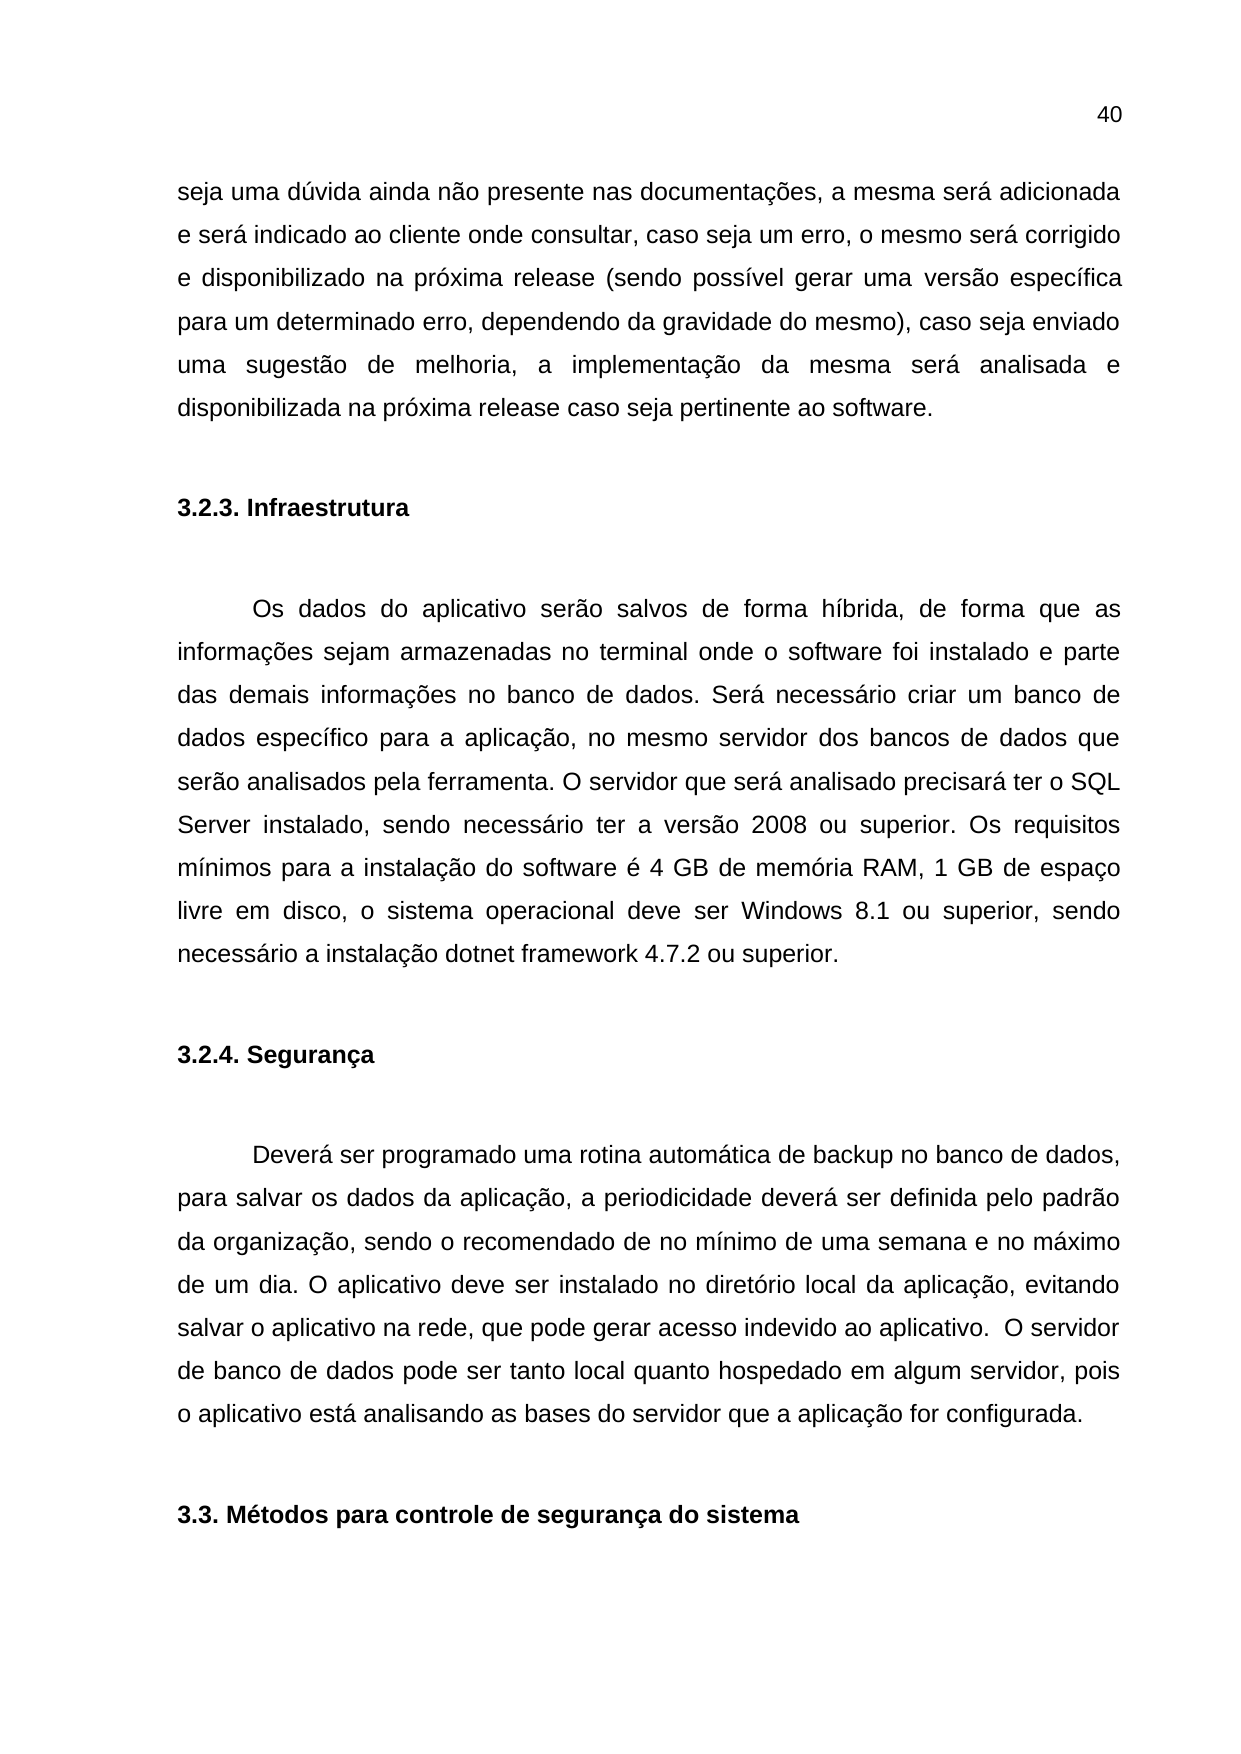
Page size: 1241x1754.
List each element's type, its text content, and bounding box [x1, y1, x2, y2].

subtitle 3.3. Métodos para controle de segurança do sistema [177, 1499, 1122, 1528]
text Deverá ser programado uma rotina automática de backup no banco de dados, para salvar os dados da aplicação, a periodicidade deverá ser definida pelo padrão da organização, sendo o recomendado de no mínimo de uma semana e no máximo de um dia. O aplicativo deve ser instalado no diretório local da aplicação, evitando salvar o aplicativo na rede, que pode gerar acesso indevido ao aplicativo. O servidor de banco de dados pode ser tanto local quanto hospedado em algum servidor, pois o aplicativo está analisando as bases do servidor que a aplicação for configurada. [177, 1140, 1122, 1428]
subtitle 3.2.4. Segurança [177, 1039, 1122, 1068]
subtitle 3.2.3. Infraestrutura [177, 493, 1122, 522]
text Os dados do aplicativo serão salvos de forma híbrida, de forma que as informações sejam armazenadas no terminal onde o software foi instalado e parte das demais informações no banco de dados. Será necessário criar um banco de dados específico para a aplicação, no mesmo servidor dos bancos de dados que serão analisados pela ferramenta. O servidor que será analisado precisará ter o SQL Server instalado, sendo necessário ter a versão 2008 ou superior. Os requisitos mínimos para a instalação do software é 4 GB de memória RAM, 1 GB de espaço livre em disco, o sistema operacional deve ser Windows 8.1 ou superior, sendo necessário a instalação dotnet framework 4.7.2 ou superior. [177, 594, 1122, 968]
